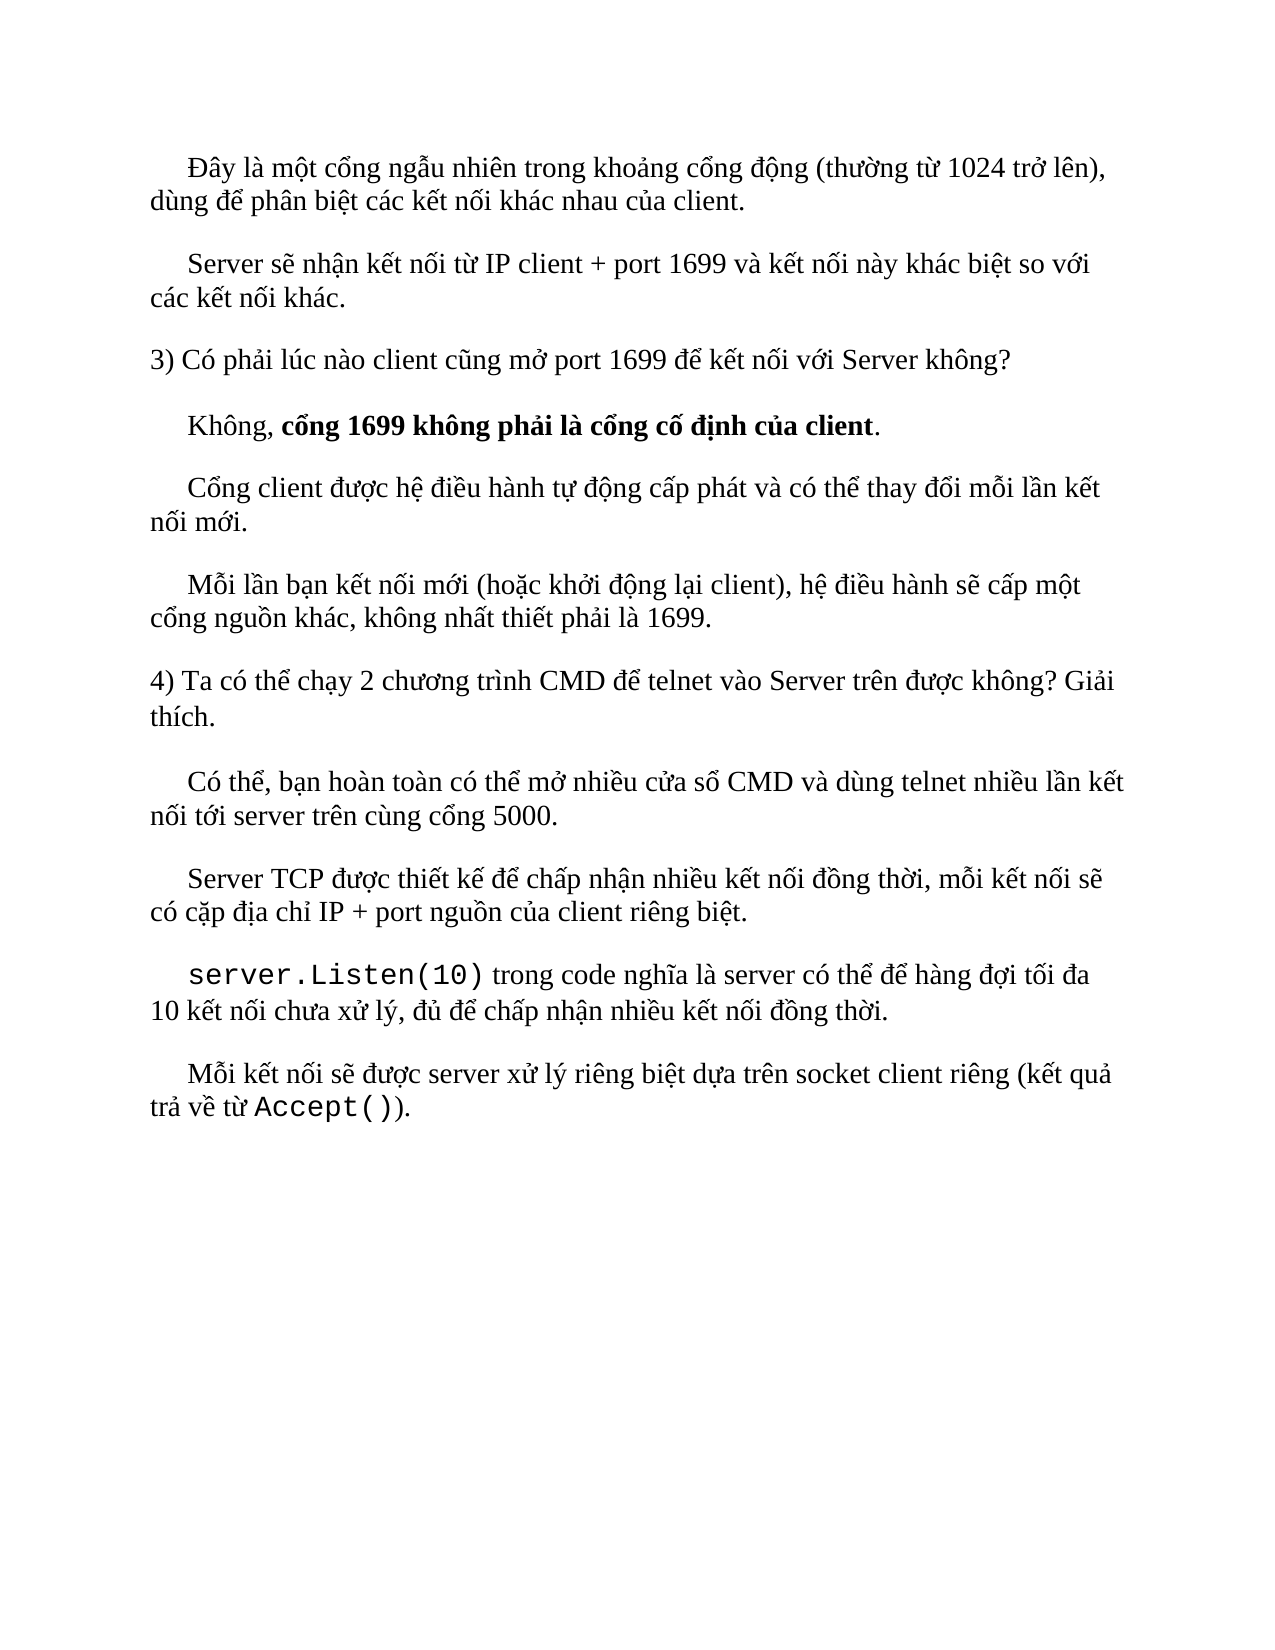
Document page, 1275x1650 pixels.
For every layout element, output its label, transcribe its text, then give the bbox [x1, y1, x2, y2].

text  Mỗi lần bạn kết nối mới (hoặc khởi động lại client), hệ điều hành sẽ cấp một cổng nguồn khác, không nhất thiết phải là 1699. [150, 567, 1125, 634]
text  Không, cổng 1699 không phải là cổng cố định của client. [150, 408, 1125, 441]
text 3) Có phải lúc nào client cũng mở port 1699 để kết nối với Server không? [150, 342, 1125, 376]
text  Server sẽ nhận kết nối từ IP client + port 1699 và kết nối này khác biệt so với các kết nối khác. [150, 246, 1125, 313]
text  Mỗi kết nối sẽ được server xử lý riêng biệt dựa trên socket client riêng (kết quả trả về từ Accept()). [150, 1056, 1125, 1125]
text  Có thể, bạn hoàn toàn có thể mở nhiều cửa sổ CMD và dùng telnet nhiều lần kết nối tới server trên cùng cổng 5000. [150, 764, 1125, 832]
text 4) Ta có thể chạy 2 chương trình CMD để telnet vào Server trên được không? Giải thích. [150, 663, 1125, 733]
text  Server TCP được thiết kế để chấp nhận nhiều kết nối đồng thời, mỗi kết nối sẽ có cặp địa chỉ IP + port nguồn của client riêng biệt. [150, 861, 1125, 928]
text  server.Listen(10) trong code nghĩa là server có thể để hàng đợi tối đa 10 kết nối chưa xử lý, đủ để chấp nhận nhiều kết nối đồng thời. [150, 957, 1125, 1027]
text  Cổng client được hệ điều hành tự động cấp phát và có thể thay đổi mỗi lần kết nối mới. [150, 471, 1125, 538]
text  Đây là một cổng ngẫu nhiên trong khoảng cổng động (thường từ 1024 trở lên), dùng để phân biệt các kết nối khác nhau của client. [150, 150, 1125, 217]
